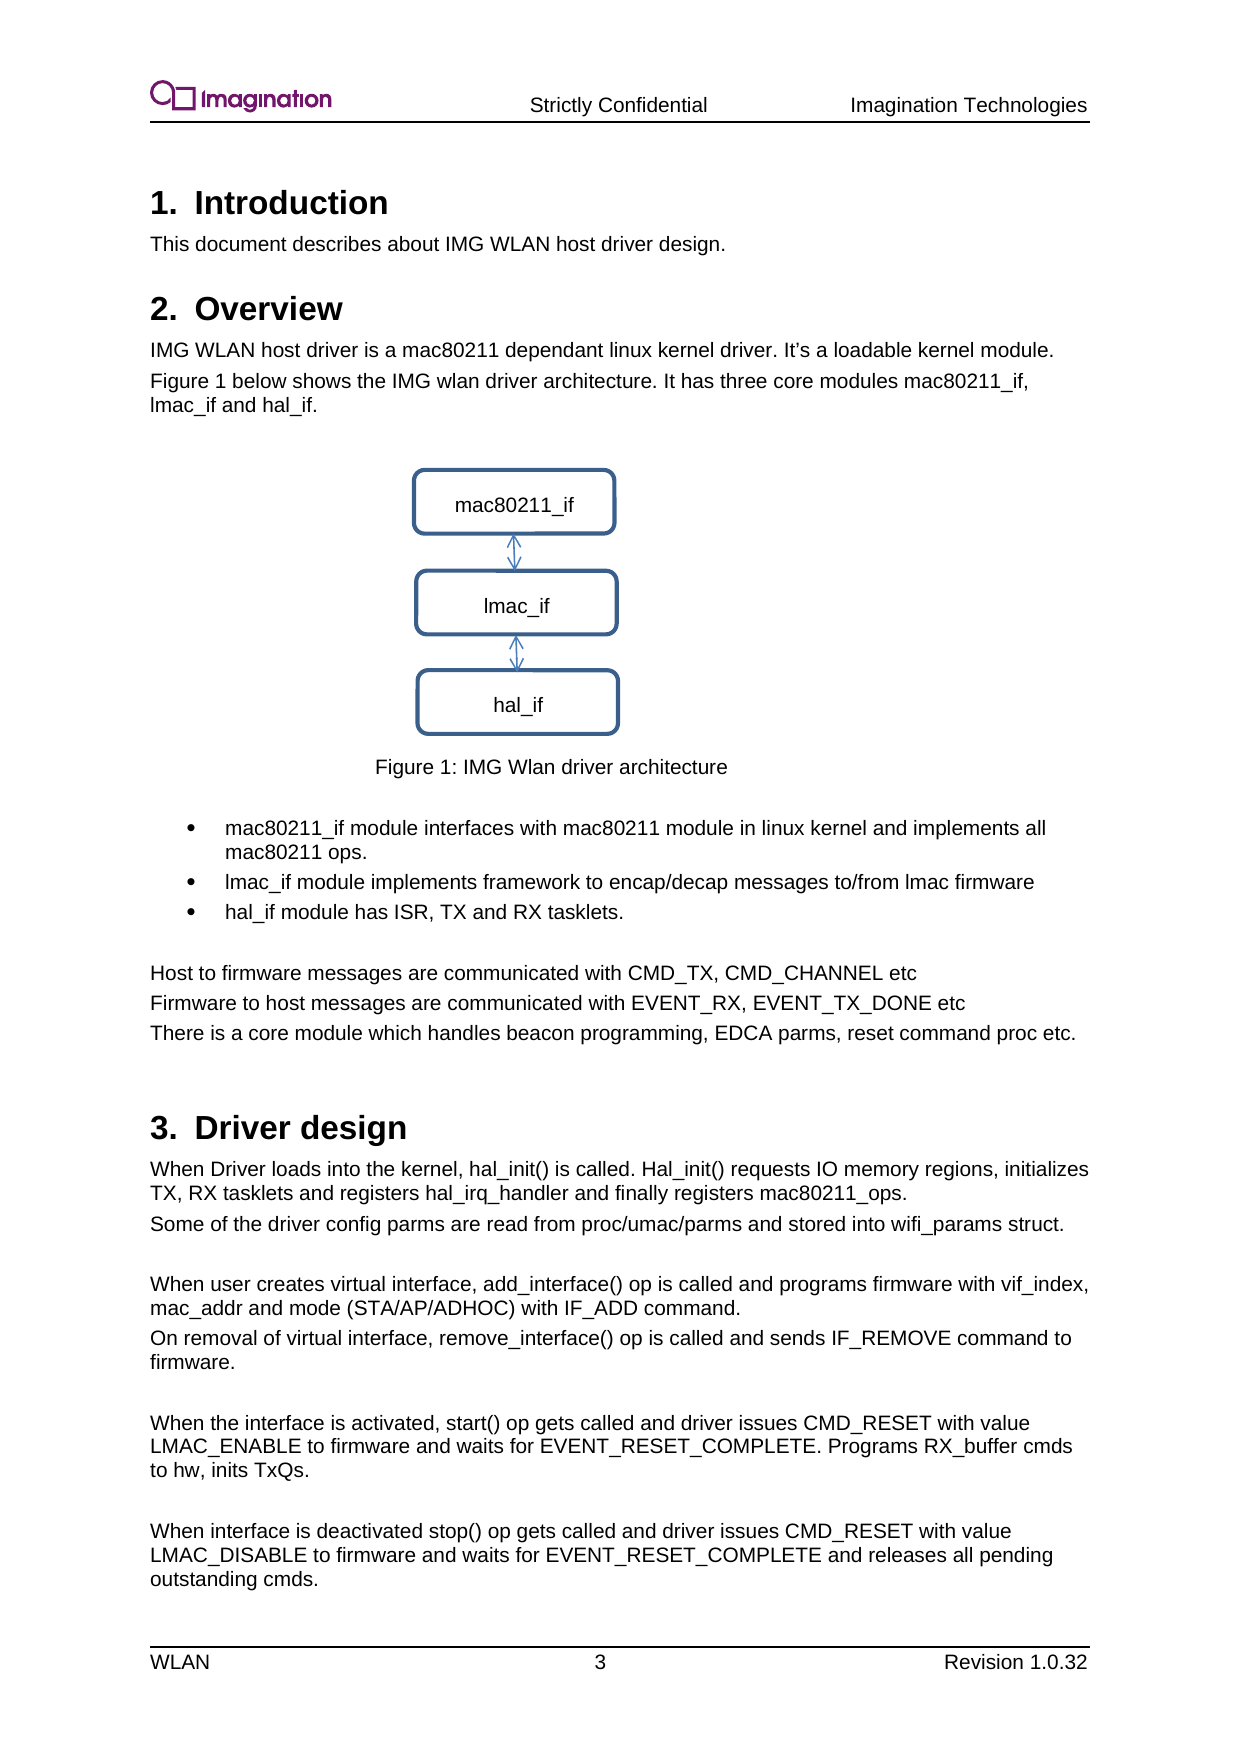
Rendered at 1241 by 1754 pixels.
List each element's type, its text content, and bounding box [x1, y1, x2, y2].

text When Driver loads into the kernel, hal_init() is called. Hal_init() requests IO memory regions, initializes TX, RX tasklets and registers hal_irq_handler and finally registers mac80211_ops. [150, 1157, 1090, 1205]
text Some of the driver config parms are read from proc/umac/parms and stored into wifi_params struct. [150, 1211, 1090, 1235]
text When user creates virtual interface, add_interface() op is called and programs firmware with vif_index, mac_addr and mode (STA/AP/ADHOC) with IF_ADD command. [150, 1272, 1090, 1320]
list lmac_if module implements framework to encap/decap messages to/from lmac firmware [187, 870, 1090, 894]
text Figure 1: IMG Wlan driver architecture [150, 755, 1090, 779]
text Figure 1 below shows the IMG wlan driver architecture. It has three core modules mac80211_if, lmac_if and hal_if. [150, 368, 1090, 416]
text When interface is deactivated stop() op gets called and driver issues CMD_RESET with value LMAC_DISABLE to firmware and waits for EVENT_RESET_COMPLETE and releases all pending outstanding cmds. [150, 1519, 1090, 1591]
text When the interface is activated, start() op gets called and driver issues CMD_RESET with value LMAC_ENABLE to firmware and waits for EVENT_RESET_COMPLETE. Programs RX_buffer cmds to hw, inits TxQs. [150, 1410, 1090, 1482]
subtitle Overview [150, 289, 1090, 328]
text On removal of virtual interface, remove_interface() op is called and sends IF_REMOVE command to firmware. [150, 1326, 1090, 1374]
text Host to firmware messages are communicated with CMD_TX, CMD_CHANNEL etc [150, 961, 1090, 984]
list mac80211_if module interfaces with mac80211 module in linux kernel and implements all mac80211 ops. [187, 815, 1090, 863]
text Firmware to host messages are communicated with EVENT_RX, EVENT_TX_DONE etc [150, 991, 1090, 1015]
text This document describes about IMG WLAN host driver design. [150, 232, 1090, 256]
list hal_if module has ISR, TX and RX tasklets. [187, 900, 1090, 924]
text There is a core module which handles beacon programming, EDCA parms, reset command proc etc. [150, 1021, 1090, 1045]
text IMG WLAN host driver is a mac80211 dependant linux kernel driver. It’s a loadable kernel module. [150, 338, 1090, 362]
subtitle Introduction [150, 183, 1090, 222]
subtitle Driver design [150, 1108, 1090, 1147]
